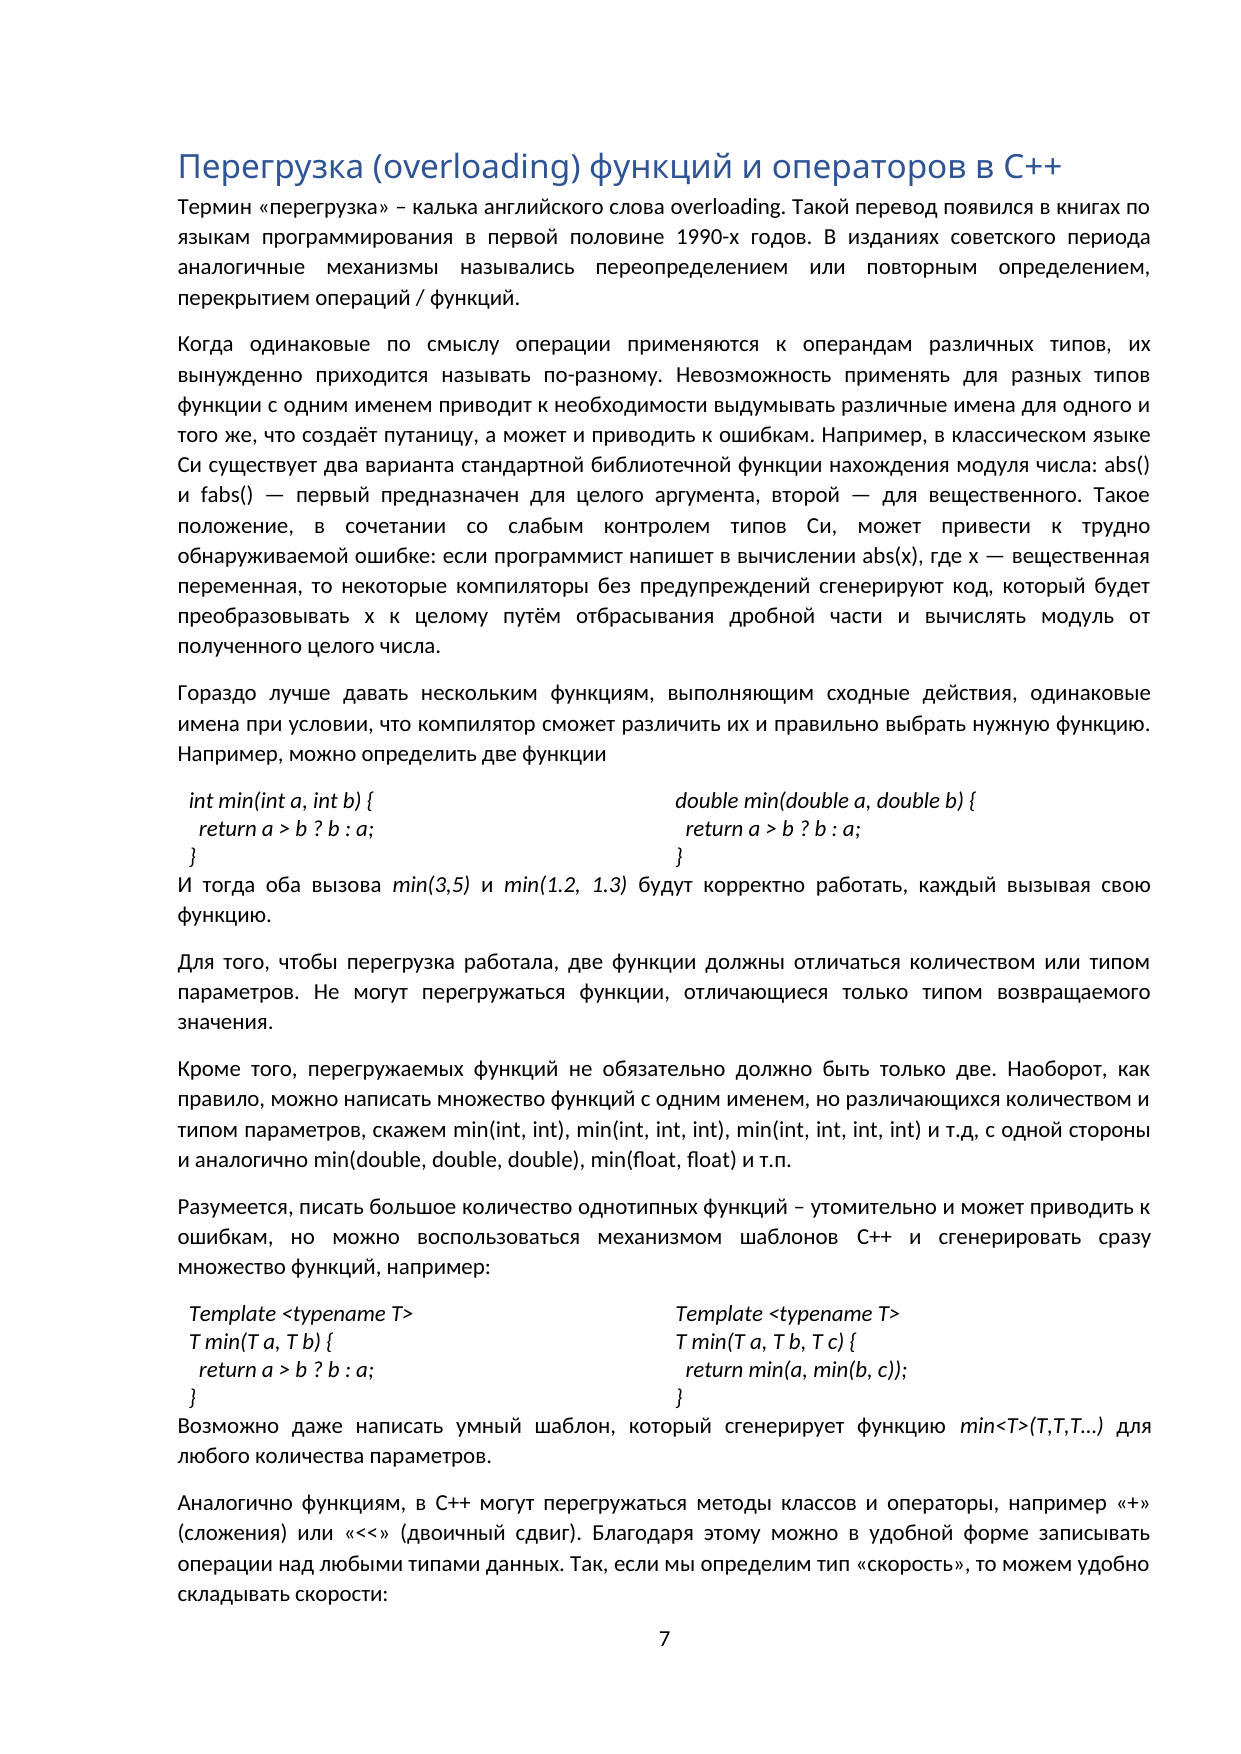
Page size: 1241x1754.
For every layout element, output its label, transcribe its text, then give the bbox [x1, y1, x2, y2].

subtitle Перегрузка (overloading) функций и операторов в C++ [177, 143, 1152, 188]
text Гораздо лучше давать нескольким функциям, выполняющим сходные действия, одинаковые имена при условии, что компилятор сможет различить их и правильно выбрать нужную функцию. Например, можно определить две функции [177, 678, 1152, 767]
text И тогда оба вызова min(3,5) и min(1.2, 1.3) будут корректно работать, каждый вызывая свою функцию. [177, 870, 1152, 928]
table_header int min(int a, int b) { return a > b ? b : a; } [177, 786, 664, 870]
text Возможно даже написать умный шаблон, который сгенерирует функцию min<T>(T,T,T…) для любого количества параметров. [177, 1411, 1152, 1469]
table_header Template <typename T> T min(T a, T b) { return a > b ? b : a; } [177, 1299, 664, 1411]
text Аналогично функциям, в C++ могут перегружаться методы классов и операторы, например «+» (сложения) или «<<» (двоичный сдвиг). Благодаря этому можно в удобной форме записывать операции над любыми типами данных. Так, если мы определим тип «скорость», то можем удобно складывать скорости: [177, 1488, 1152, 1607]
table_header double min(double a, double b) { return a > b ? b : a; } [664, 786, 1151, 870]
table_header Template <typename T> T min(T a, T b, T c) { return min(a, min(b, c)); } [664, 1299, 1151, 1411]
text Когда одинаковые по смыслу операции применяются к операндам различных типов, их вынужденно приходится называть по-разному. Невозможность применять для разных типов функции с одним именем приводит к необходимости выдумывать различные имена для одного и того же, что создаёт путаницу, а может и приводить к ошибкам. Например, в классическом языке Си существует два варианта стандартной библиотечной функции нахождения модуля числа: abs() и fabs() — первый предназначен для целого аргумента, второй — для вещественного. Такое положение, в сочетании со слабым контролем типов Си, может привести к трудно обнаруживаемой ошибке: если программист напишет в вычислении abs(x), где x — вещественная переменная, то некоторые компиляторы без предупреждений сгенерируют код, который будет преобразовывать x к целому путём отбрасывания дробной части и вычислять модуль от полученного целого числа. [177, 329, 1152, 660]
text Термин «перегрузка» – калька английского слова overloading. Такой перевод появился в книгах по языкам программирования в первой половине 1990-х годов. В изданиях советского периода аналогичные механизмы назывались переопределением или повторным определением, перекрытием операций / функций. [177, 192, 1152, 311]
text Кроме того, перегружаемых функций не обязательно должно быть только две. Наоборот, как правило, можно написать множество функций с одним именем, но различающихся количеством и типом параметров, скажем min(int, int), min(int, int, int), min(int, int, int, int) и т.д, с одной стороны и аналогично min(double, double, double), min(float, float) и т.п. [177, 1054, 1152, 1173]
text Разумеется, писать большое количество однотипных функций – утомительно и может приводить к ошибкам, но можно воспользоваться механизмом шаблонов C++ и сгенерировать сразу множество функций, например: [177, 1192, 1152, 1280]
text Для того, чтобы перегрузка работала, две функции должны отличаться количеством или типом параметров. Не могут перегружаться функции, отличающиеся только типом возвращаемого значения. [177, 947, 1152, 1035]
